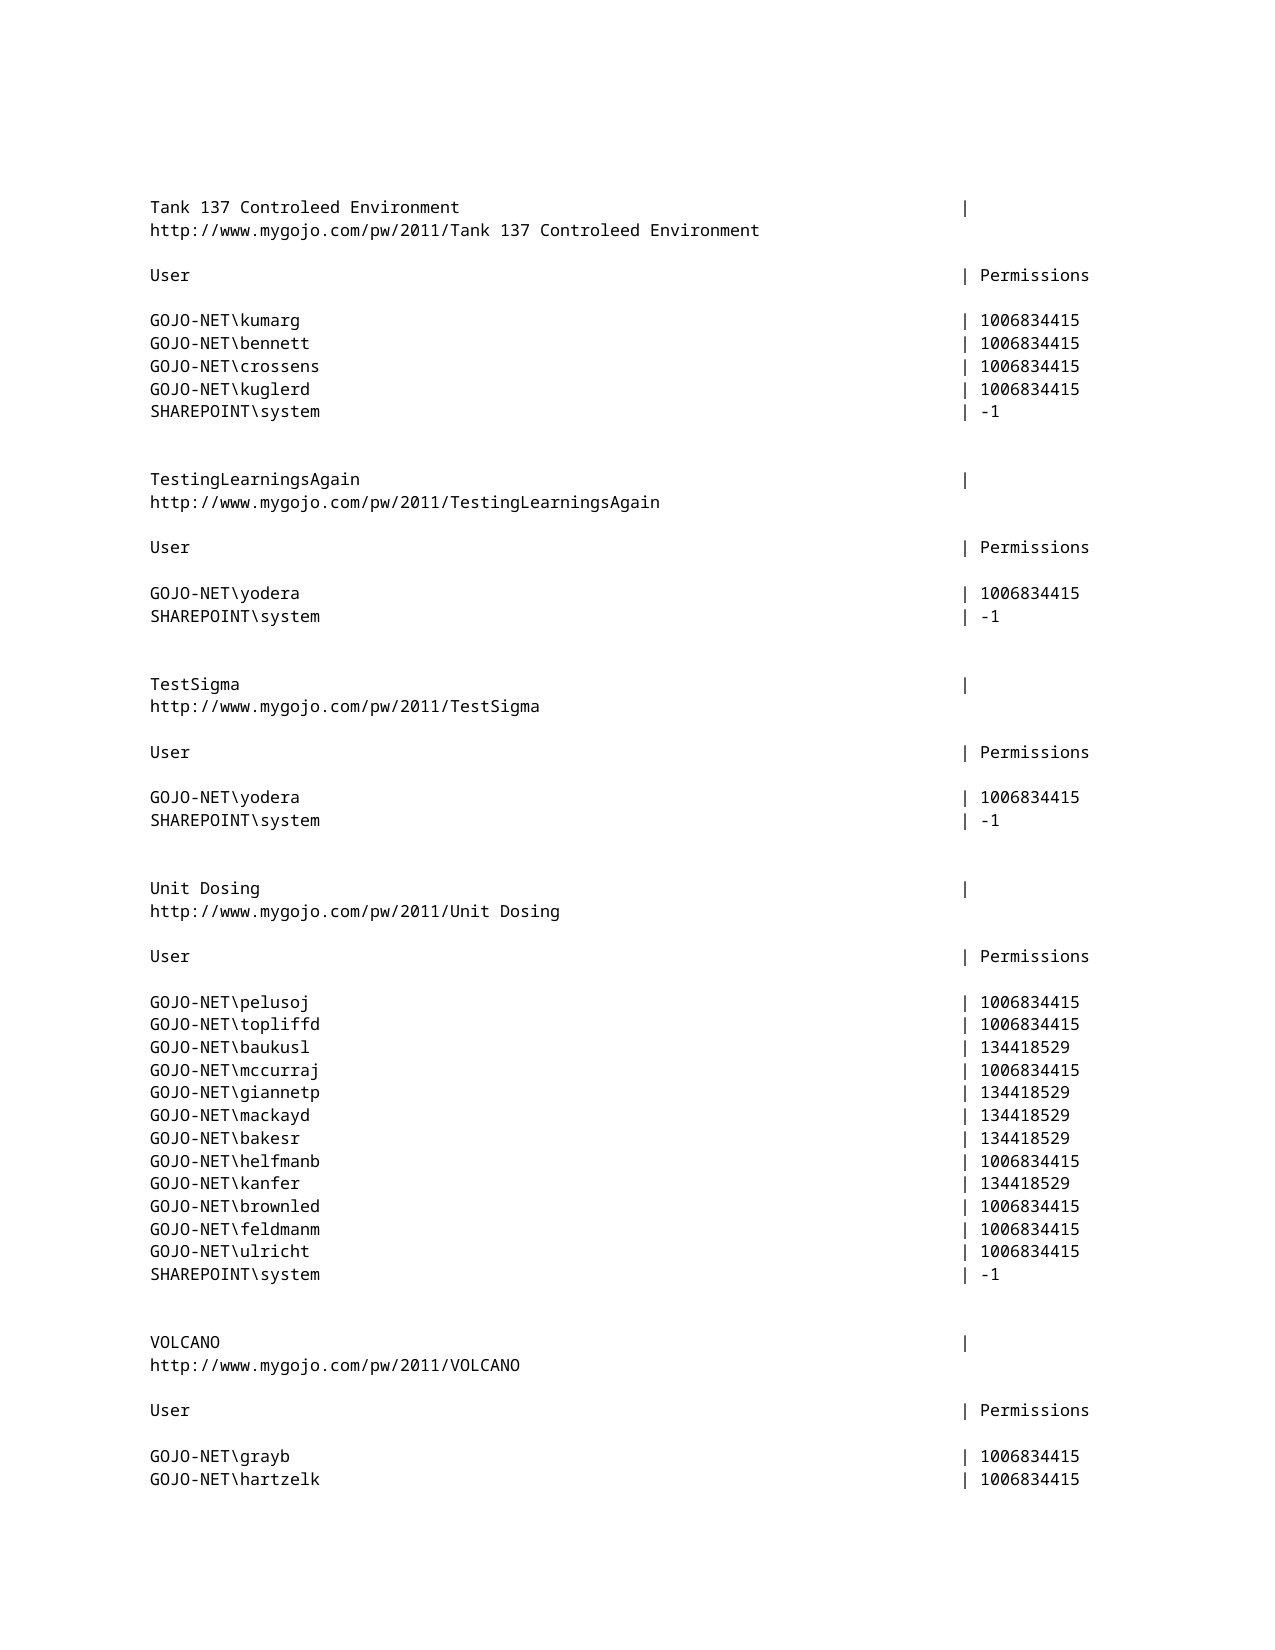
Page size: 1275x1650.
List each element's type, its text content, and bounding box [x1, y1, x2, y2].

text GOJO-NET\mackayd | 134418529 [150, 1104, 1125, 1126]
text GOJO-NET\mccurraj | 1006834415 [150, 1058, 1125, 1081]
text User | Permissions [150, 945, 1125, 967]
text GOJO-NET\topliffd | 1006834415 [150, 1013, 1125, 1036]
text TestSigma | http://www.mygojo.com/pw/2011/TestSigma [150, 672, 1125, 718]
text User | Permissions [150, 263, 1125, 286]
text GOJO-NET\crossens | 1006834415 [150, 354, 1125, 377]
text SHAREPOINT\system | -1 [150, 808, 1125, 831]
text GOJO-NET\kuglerd | 1006834415 [150, 377, 1125, 400]
text GOJO-NET\bennett | 1006834415 [150, 332, 1125, 354]
text GOJO-NET\bakesr | 134418529 [150, 1126, 1125, 1149]
text GOJO-NET\feldmanm | 1006834415 [150, 1217, 1125, 1240]
text SHAREPOINT\system | -1 [150, 1263, 1125, 1285]
text GOJO-NET\helfmanb | 1006834415 [150, 1149, 1125, 1172]
text GOJO-NET\pelusoj | 1006834415 [150, 990, 1125, 1013]
text GOJO-NET\kanfer | 134418529 [150, 1172, 1125, 1194]
text User | Permissions [150, 740, 1125, 763]
text GOJO-NET\yodera | 1006834415 [150, 786, 1125, 808]
text VOLCANO | http://www.mygojo.com/pw/2011/VOLCANO [150, 1331, 1125, 1376]
text GOJO-NET\ulricht | 1006834415 [150, 1240, 1125, 1263]
text GOJO-NET\brownled | 1006834415 [150, 1194, 1125, 1217]
text User | Permissions [150, 1399, 1125, 1422]
text GOJO-NET\kumarg | 1006834415 [150, 309, 1125, 332]
text GOJO-NET\giannetp | 134418529 [150, 1081, 1125, 1104]
text GOJO-NET\baukusl | 134418529 [150, 1036, 1125, 1058]
text User | Permissions [150, 536, 1125, 559]
text GOJO-NET\yodera | 1006834415 [150, 581, 1125, 604]
text SHAREPOINT\system | -1 [150, 400, 1125, 422]
text Unit Dosing | http://www.mygojo.com/pw/2011/Unit Dosing [150, 877, 1125, 922]
text TestingLearningsAgain | http://www.mygojo.com/pw/2011/TestingLearningsAgain [150, 468, 1125, 513]
text Tank 137 Controleed Environment | http://www.mygojo.com/pw/2011/Tank 137 Controleed Environment [150, 195, 1125, 241]
text GOJO-NET\hartzelk | 1006834415 [150, 1467, 1125, 1490]
text GOJO-NET\grayb | 1006834415 [150, 1444, 1125, 1467]
text SHAREPOINT\system | -1 [150, 604, 1125, 627]
